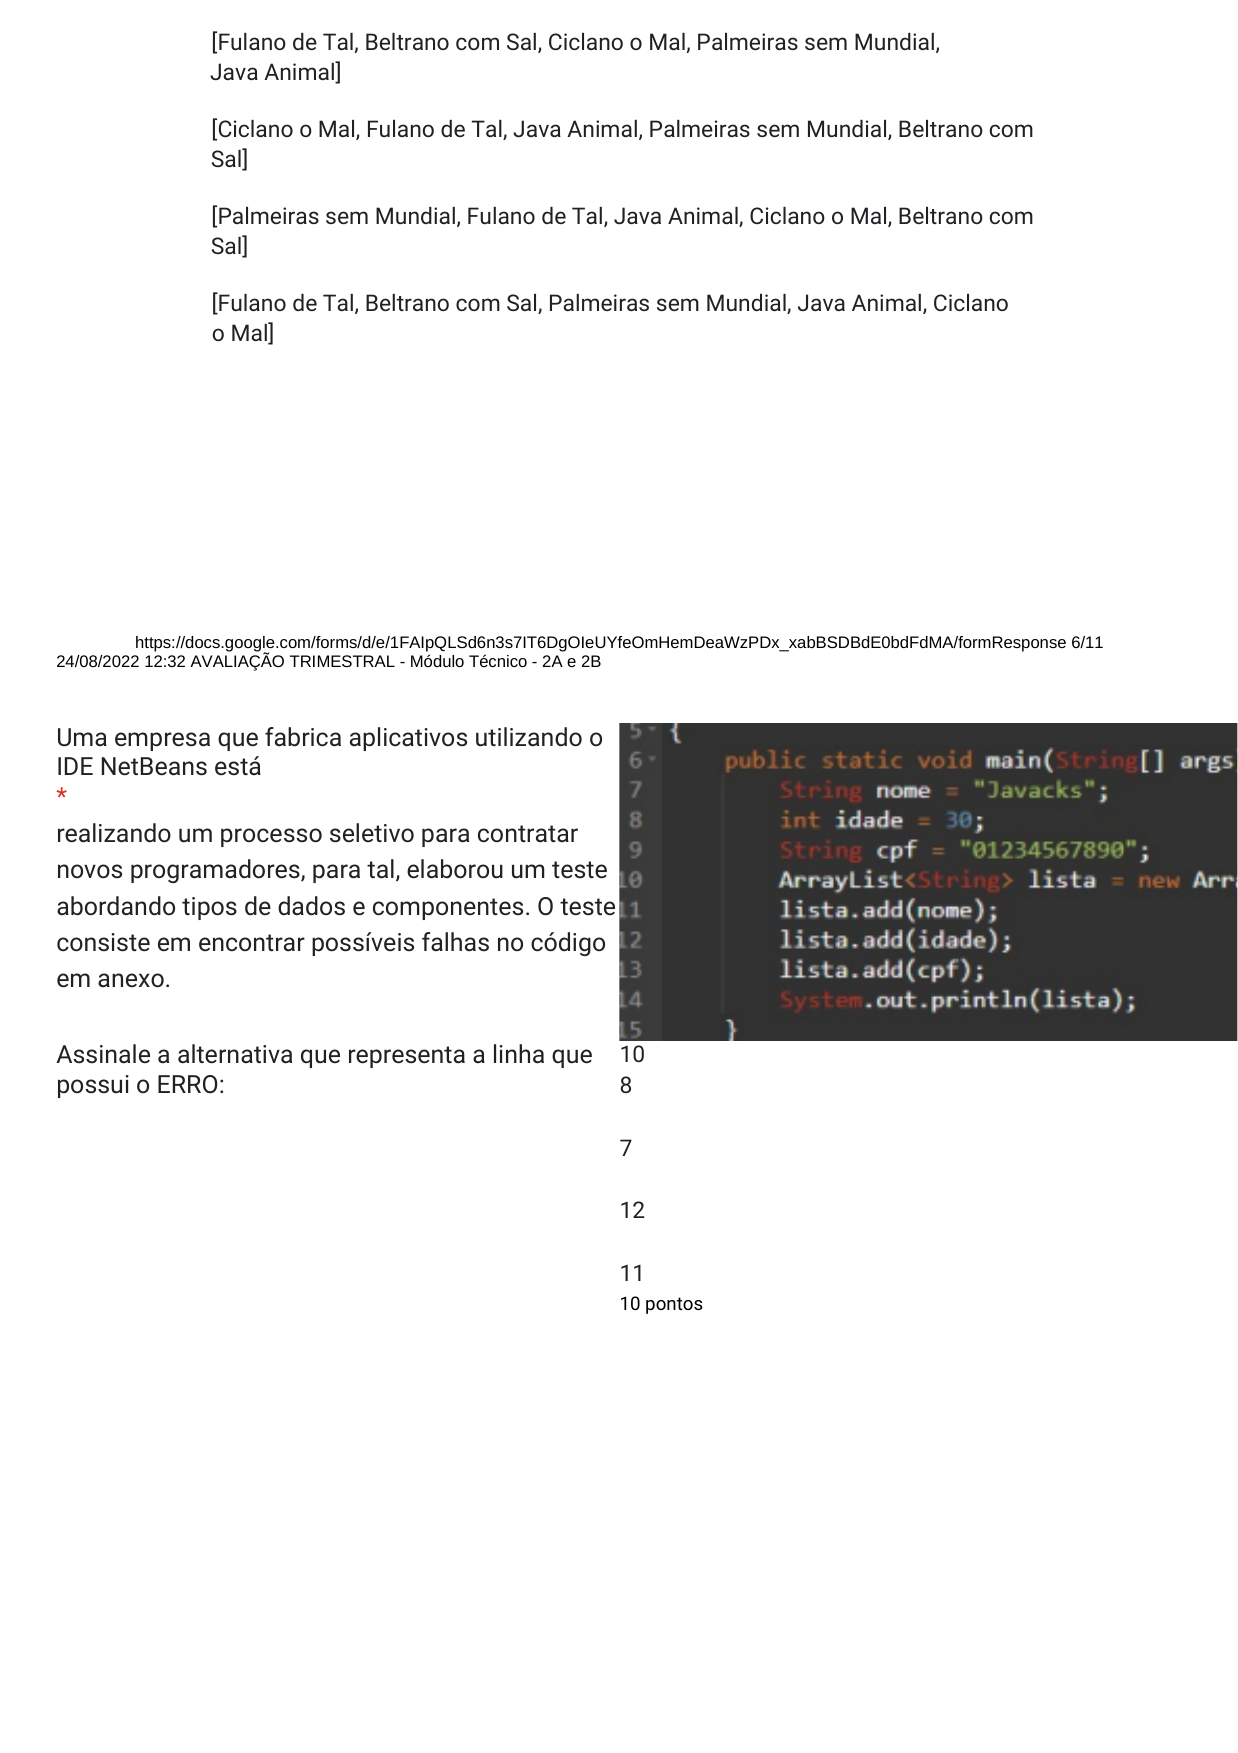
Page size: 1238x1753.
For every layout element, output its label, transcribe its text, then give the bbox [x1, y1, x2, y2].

text https://docs.google.com/forms/d/e/1FAIpQLSd6n3s7IT6DgOIeUYfeOmHemDeaWzPDx_xabBSDBdE0bdFdMA/formResponse 6/11 [56, 632, 1183, 652]
text realizando um processo seletivo para contratar novos programadores, para tal, elaborou um teste abordando tipos de dados e componentes. O teste consiste em encontrar possíveis falhas no código em anexo. [56, 819, 619, 993]
text * [56, 782, 619, 811]
picture [619, 723, 1238, 1041]
text Uma empresa que fabrica aplicativos utilizando o IDE NetBeans está [56, 723, 619, 782]
text Assinale a alternativa que representa a linha que possui o ERRO: 10 [56, 1040, 1183, 1100]
text 10 pontos [619, 1293, 1183, 1315]
text 8 [619, 1072, 1183, 1099]
text [Fulano de Tal, Beltrano com Sal, Ciclano o Mal, Palmeiras sem Mundial, Java Animal] [210, 29, 995, 86]
text 11 [619, 1260, 1183, 1287]
text 12 [619, 1198, 1183, 1224]
text [Fulano de Tal, Beltrano com Sal, Palmeiras sem Mundial, Java Animal, Ciclano o Mal] [211, 290, 1028, 347]
text 7 [619, 1135, 1183, 1162]
text 24/08/2022 12:32 AVALIAÇÃO TRIMESTRAL - Módulo Técnico - 2A e 2B [56, 652, 1183, 671]
text [Palmeiras sem Mundial, Fulano de Tal, Java Animal, Ciclano o Mal, Beltrano com Sal] [211, 203, 1037, 260]
text [Ciclano o Mal, Fulano de Tal, Java Animal, Palmeiras sem Mundial, Beltrano com Sal] [211, 116, 1037, 173]
